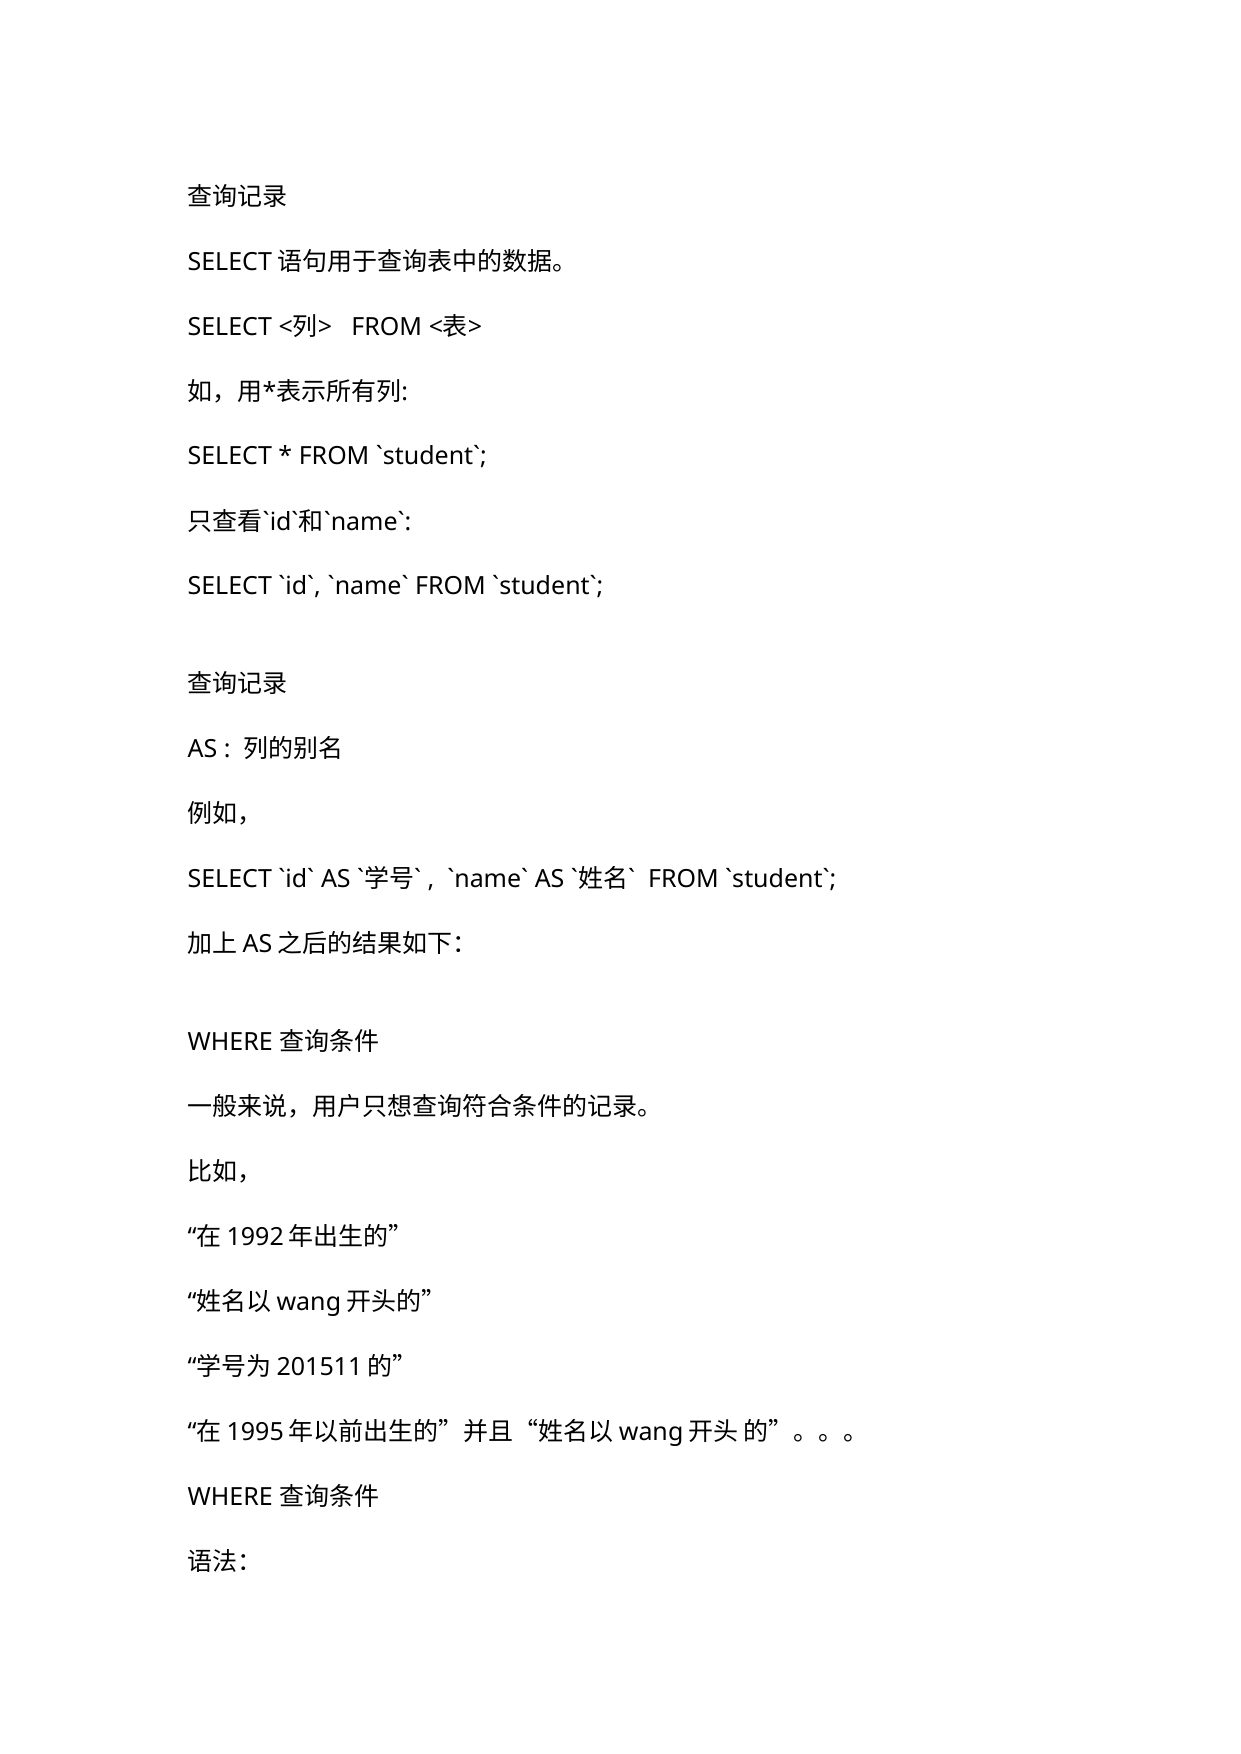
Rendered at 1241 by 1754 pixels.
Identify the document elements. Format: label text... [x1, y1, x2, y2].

text “学号为201511的” [187, 1332, 1053, 1397]
text 查询记录 [187, 649, 1053, 714]
text 查询记录 [187, 162, 1053, 227]
text “姓名以wang开头的” [187, 1267, 1053, 1332]
text 如，用*表示所有列: [187, 357, 1053, 422]
text SELECT `id` AS `学号` , `name` AS `姓名` FROM `student`; [187, 844, 1053, 909]
text SELECT `id`, `name` FROM `student`; [187, 552, 1053, 617]
text “在1992年出生的” [187, 1202, 1053, 1267]
text SELECT <列> FROM <表> [187, 292, 1053, 357]
text WHERE 查询条件 [187, 1462, 1053, 1527]
text SELECT * FROM `student`; [187, 422, 1053, 487]
text 语法： [187, 1527, 1053, 1592]
text 例如， [187, 779, 1053, 844]
text WHERE 查询条件 [187, 1007, 1053, 1072]
text 一般来说，用户只想查询符合条件的记录。 [187, 1072, 1053, 1137]
text 加上AS之后的结果如下： [187, 909, 1053, 974]
text SELECT语句用于查询表中的数据。 [187, 227, 1053, 292]
text “在1995年以前出生的”并且“姓名以wang开头 的”。。。 [187, 1397, 1053, 1462]
text 只查看`id`和`name`: [187, 487, 1053, 552]
text 比如， [187, 1137, 1053, 1202]
text AS : 列的别名 [187, 714, 1053, 779]
